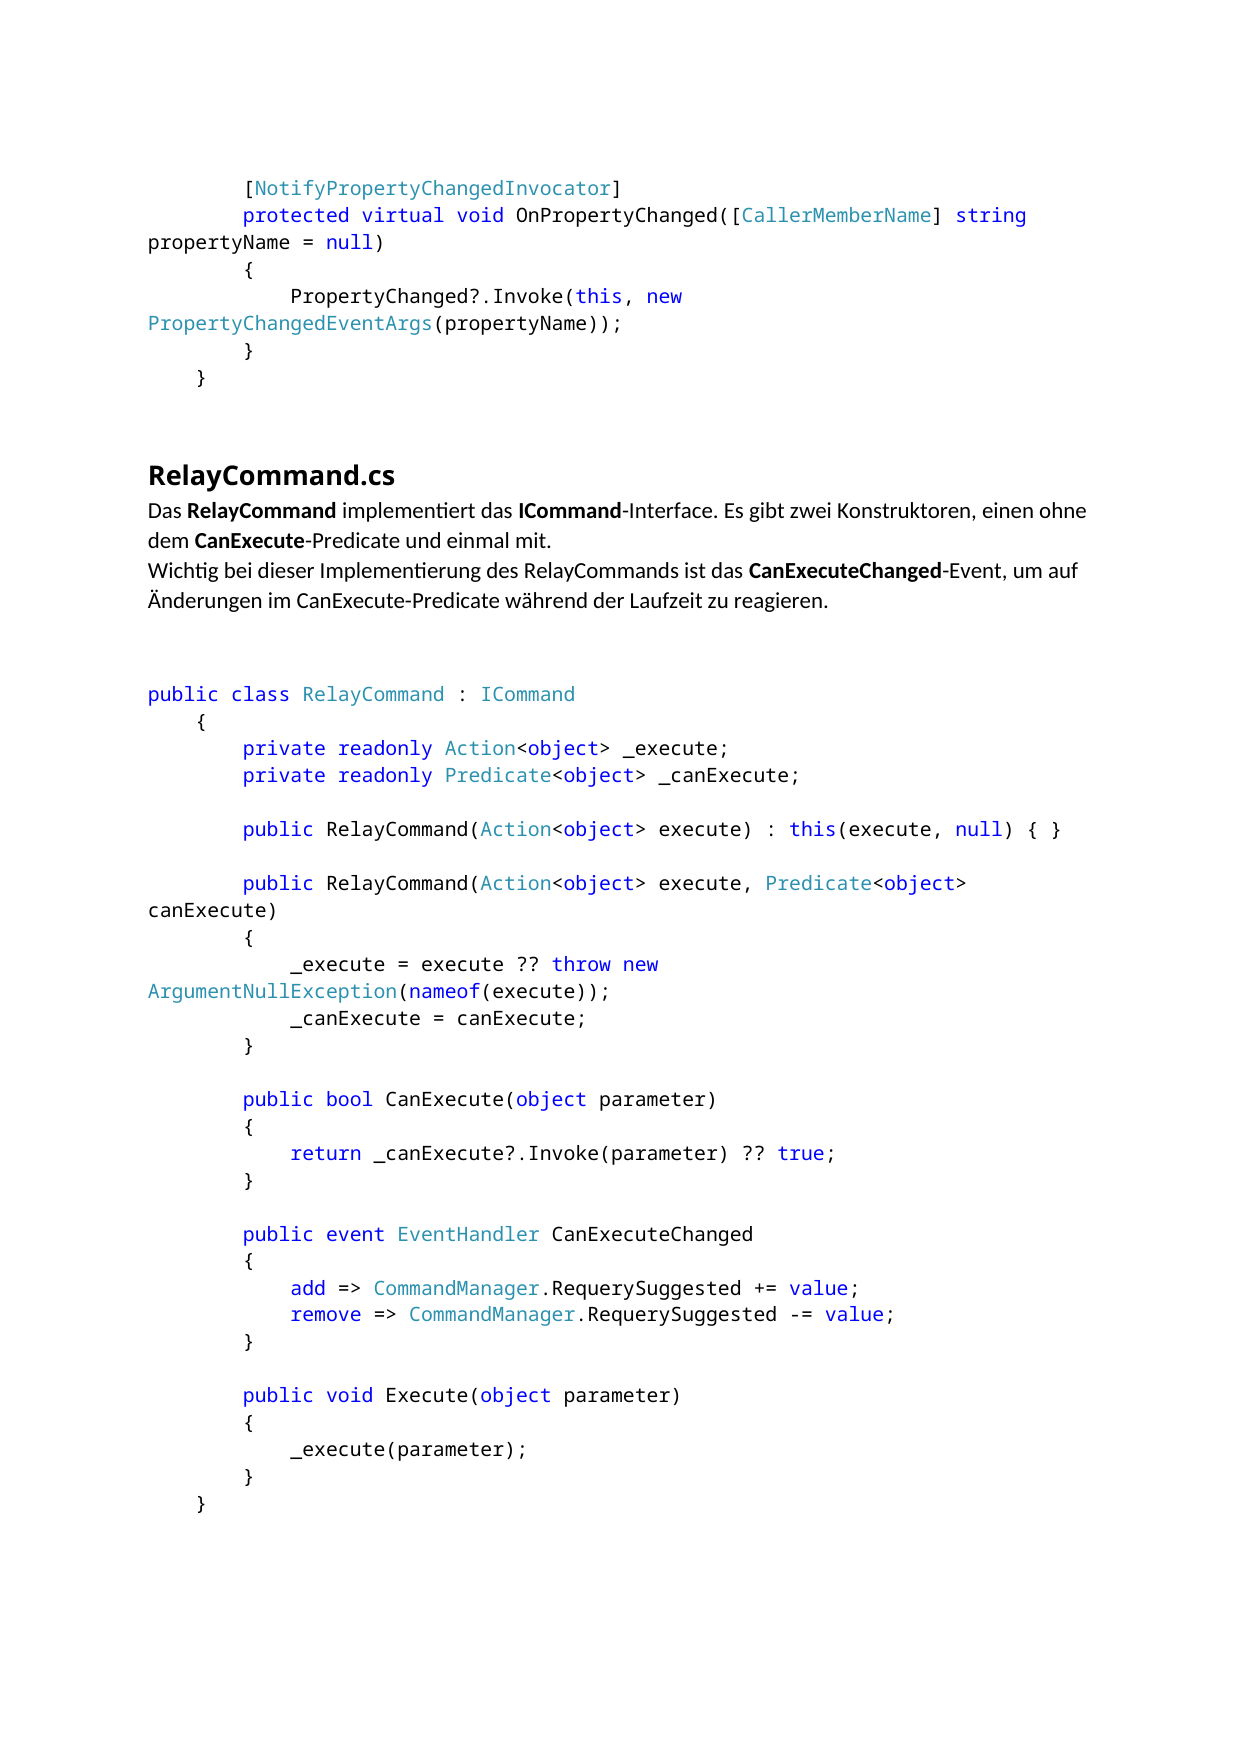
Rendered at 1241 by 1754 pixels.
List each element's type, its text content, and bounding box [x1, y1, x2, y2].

text { [148, 1409, 1093, 1436]
text } [148, 1031, 1093, 1058]
text PropertyChanged?.Invoke(this, new PropertyChangedEventArgs(propertyName)); [148, 282, 1093, 336]
text } [148, 336, 1093, 363]
text public event EventHandler CanExecuteChanged [148, 1220, 1093, 1247]
text private readonly Predicate<object> _canExecute; [148, 761, 1093, 788]
text } [148, 1463, 1093, 1489]
text } [148, 1328, 1093, 1355]
text public RelayCommand(Action<object> execute) : this(execute, null) { } [148, 815, 1093, 842]
text { [148, 1247, 1093, 1274]
text protected virtual void OnPropertyChanged([CallerMemberName] string propertyName = null) [148, 202, 1093, 256]
text public bool CanExecute(object parameter) [148, 1085, 1093, 1112]
text remove => CommandManager.RequerySuggested -= value; [148, 1301, 1093, 1328]
text } [148, 1166, 1093, 1193]
text _canExecute = canExecute; [148, 1004, 1093, 1031]
text public void Execute(object parameter) [148, 1382, 1093, 1409]
text { [148, 923, 1093, 950]
text } [148, 363, 1093, 390]
text public class RelayCommand : ICommand [148, 680, 1093, 707]
text Das RelayCommand implementiert das ICommand-Interface. Es gibt zwei Konstruktoren, einen ohne dem CanExecute-Predicate und einmal mit. Wichtig bei dieser Implementierung des RelayCommands ist das CanExecuteChanged-Event, um auf Änderungen im CanExecute-Predicate während der Laufzeit zu reagieren. [148, 496, 1093, 614]
subtitle RelayCommand.cs [148, 456, 1093, 493]
text return _canExecute?.Invoke(parameter) ?? true; [148, 1139, 1093, 1166]
text } [148, 1489, 1093, 1517]
text { [148, 1112, 1093, 1139]
text _execute(parameter); [148, 1436, 1093, 1463]
text public RelayCommand(Action<object> execute, Predicate<object> canExecute) [148, 869, 1093, 923]
text { [148, 256, 1093, 282]
text add => CommandManager.RequerySuggested += value; [148, 1274, 1093, 1301]
text _execute = execute ?? throw new ArgumentNullException(nameof(execute)); [148, 950, 1093, 1004]
text [NotifyPropertyChangedInvocator] [148, 174, 1093, 202]
text { [148, 707, 1093, 734]
text private readonly Action<object> _execute; [148, 734, 1093, 761]
